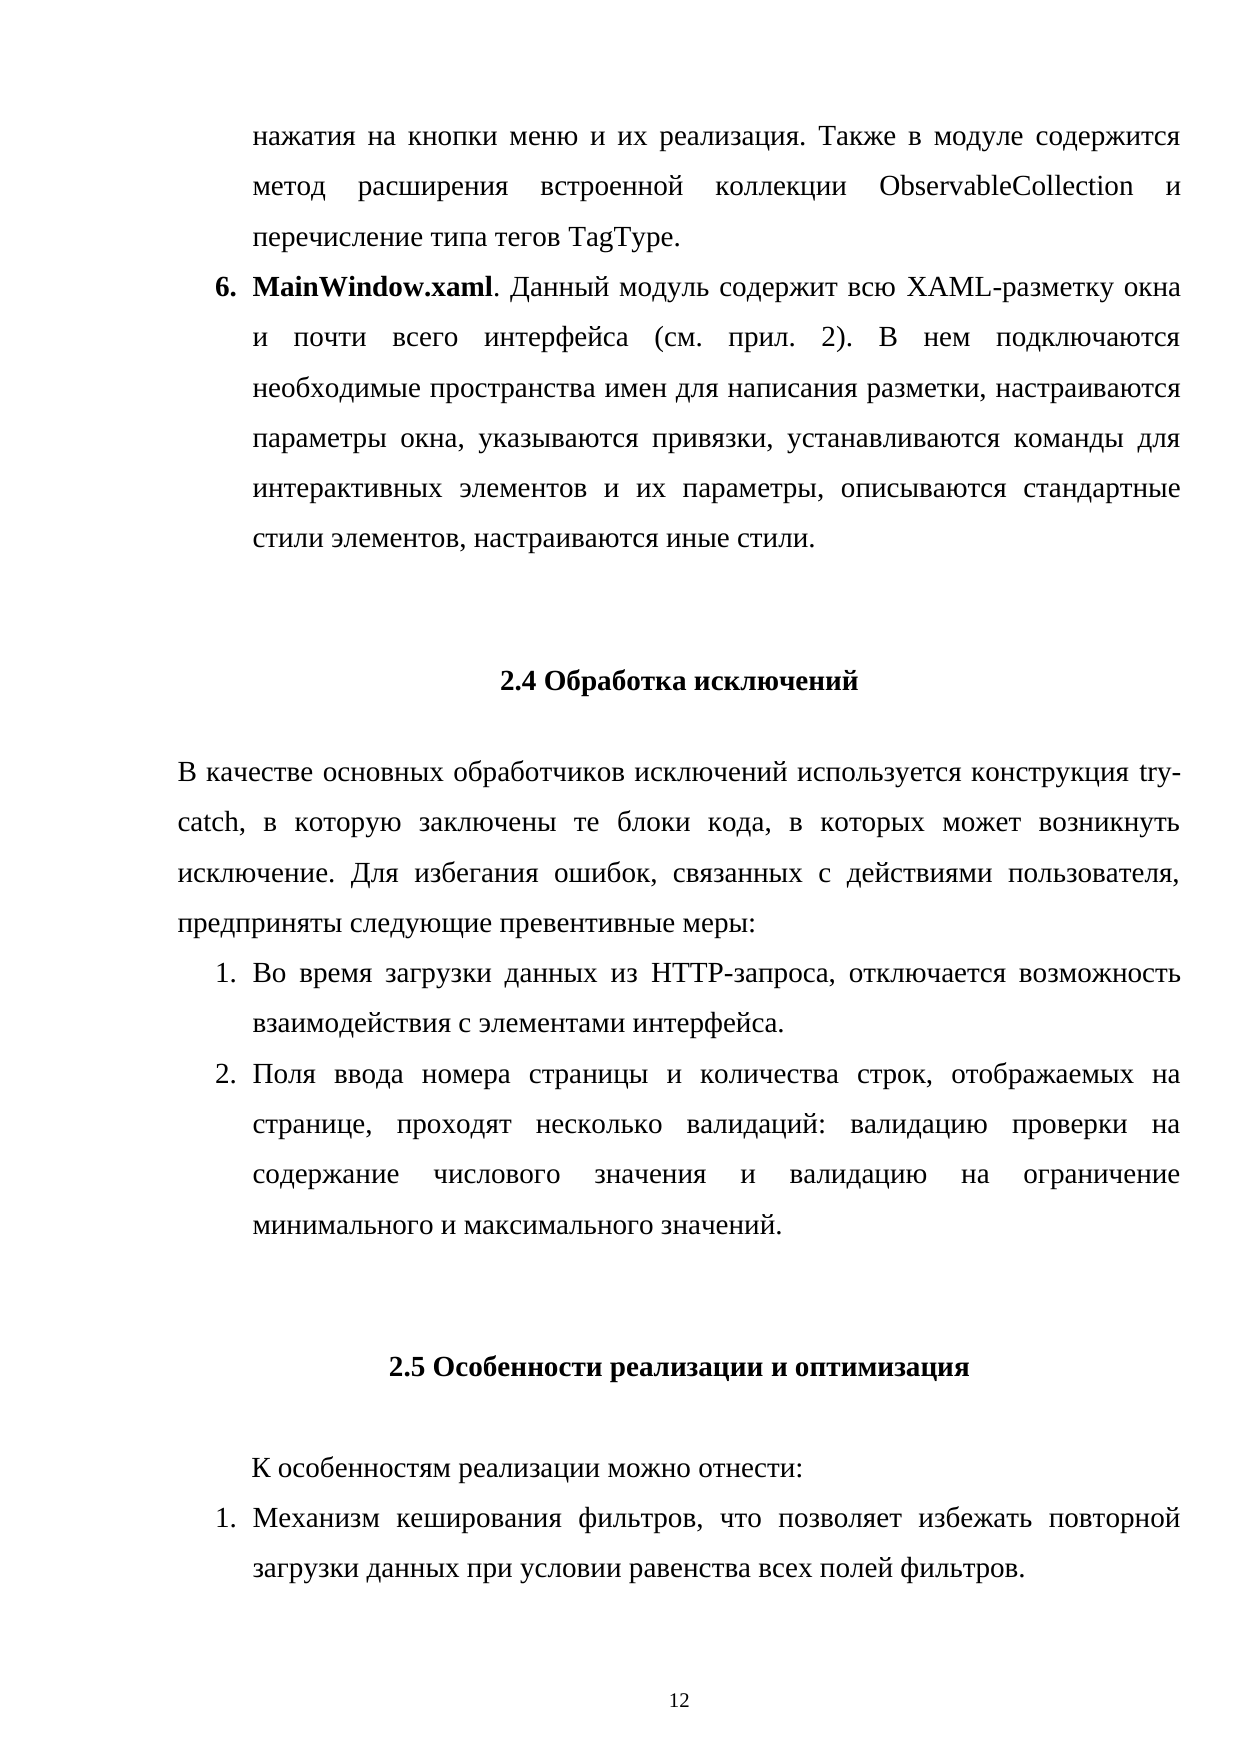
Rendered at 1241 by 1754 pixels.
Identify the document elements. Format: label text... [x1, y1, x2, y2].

list Во время загрузки данных из HTTP-запроса, отключается возможность взаимодействия с элементами интерфейса. [215, 955, 1181, 1039]
text 2.4 Обработка исключений [177, 663, 1181, 696]
text 2.5 Особенности реализации и оптимизация [177, 1349, 1181, 1383]
list Поля ввода номера страницы и количества строк, отображаемых на странице, проходят несколько валидаций: валидацию проверки на содержание числового значения и валидацию на ограничение минимального и максимального значений. [215, 1056, 1181, 1240]
list Механизм кеширования фильтров, что позволяет избежать повторной загрузки данных при условии равенства всех полей фильтров. [215, 1500, 1181, 1584]
text В качестве основных обработчиков исключений используется конструкция try-catch, в которую заключены те блоки кода, в которых может возникнуть исключение. Для избегания ошибок, связанных с действиями пользователя, предприняты следующие превентивные меры: [177, 754, 1181, 938]
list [215, 118, 1181, 252]
text К особенностям реализации можно отнести: [177, 1450, 1181, 1483]
list MainWindow.xaml. Данный модуль содержит всю XAML-разметку окна и почти всего интерфейса (см. прил. 2). В нем подключаются необходимые пространства имен для написания разметки, настраиваются параметры окна, указываются привязки, устанавливаются команды для интерактивных элементов и их параметры, описываются стандартные стили элементов, настраиваются иные стили. [215, 269, 1181, 554]
